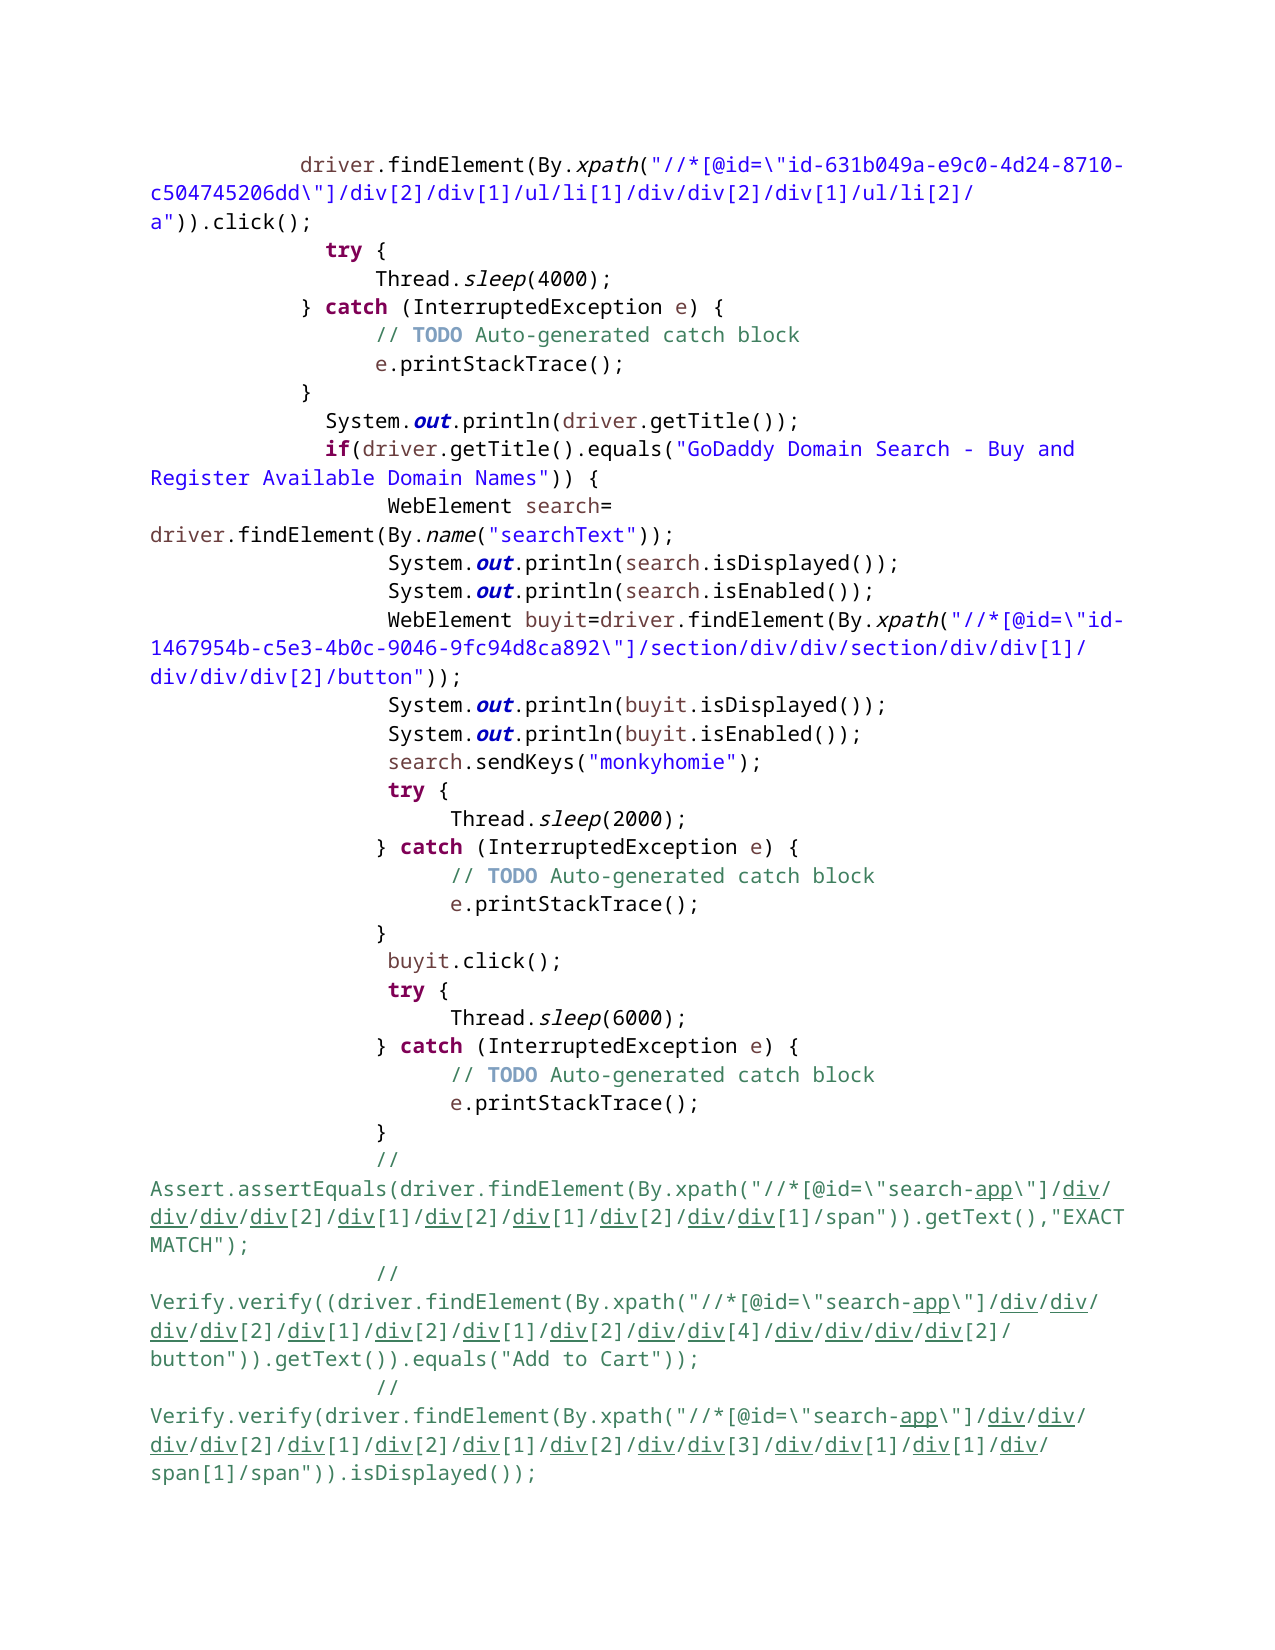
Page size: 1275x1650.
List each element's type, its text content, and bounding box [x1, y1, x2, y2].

text search.sendKeys("monkyhomie"); [150, 747, 1125, 776]
text e.printStackTrace(); [150, 889, 1125, 918]
text } catch (InterruptedException e) { [150, 1032, 1125, 1060]
text } catch (InterruptedException e) { [150, 832, 1125, 861]
text } [150, 377, 1125, 406]
text } catch (InterruptedException e) { [150, 292, 1125, 321]
text buyit.click(); [150, 946, 1125, 975]
text System.out.println(driver.getTitle()); [150, 406, 1125, 434]
text // TODO Auto-generated catch block [150, 861, 1125, 889]
text System.out.println(search.isDisplayed()); [150, 548, 1125, 577]
text // Verify.verify(driver.findElement(By.xpath("//*[@id=\"search-app\"]/div/div/div/div[2]/div[1]/div[2]/div[1]/div[2]/div/div[3]/div/div[1]/div[1]/div/span[1]/span")).isDisplayed()); [150, 1373, 1125, 1487]
text // Verify.verify((driver.findElement(By.xpath("//*[@id=\"search-app\"]/div/div/div/div[2]/div[1]/div[2]/div[1]/div[2]/div/div[4]/div/div/div/div[2]/button")).getText()).equals("Add to Cart")); [150, 1259, 1125, 1373]
text // TODO Auto-generated catch block [150, 321, 1125, 349]
text Thread.sleep(6000); [150, 1003, 1125, 1032]
text Thread.sleep(2000); [150, 804, 1125, 832]
text driver.findElement(By.xpath("//*[@id=\"id-631b049a-e9c0-4d24-8710-c504745206dd\"]/div[2]/div[1]/ul/li[1]/div/div[2]/div[1]/ul/li[2]/a")).click(); [150, 150, 1125, 235]
text } [150, 1117, 1125, 1145]
text try { [150, 975, 1125, 1003]
text System.out.println(buyit.isEnabled()); [150, 719, 1125, 747]
text System.out.println(buyit.isDisplayed()); [150, 690, 1125, 719]
text if(driver.getTitle().equals("GoDaddy Domain Search - Buy and Register Available Domain Names")) { [150, 434, 1125, 491]
text System.out.println(search.isEnabled()); [150, 577, 1125, 605]
text e.printStackTrace(); [150, 1088, 1125, 1117]
text try { [150, 776, 1125, 804]
text WebElement buyit=driver.findElement(By.xpath("//*[@id=\"id-1467954b-c5e3-4b0c-9046-9fc94d8ca892\"]/section/div/div/section/div/div[1]/div/div/div[2]/button")); [150, 605, 1125, 690]
text Thread.sleep(4000); [150, 264, 1125, 292]
text // Assert.assertEquals(driver.findElement(By.xpath("//*[@id=\"search-app\"]/div/div/div/div[2]/div[1]/div[2]/div[1]/div[2]/div/div[1]/span")).getText(),"EXACT MATCH"); [150, 1145, 1125, 1259]
text // TODO Auto-generated catch block [150, 1060, 1125, 1088]
text e.printStackTrace(); [150, 349, 1125, 377]
text WebElement search= driver.findElement(By.name("searchText")); [150, 491, 1125, 548]
text } [150, 918, 1125, 946]
text try { [150, 235, 1125, 264]
